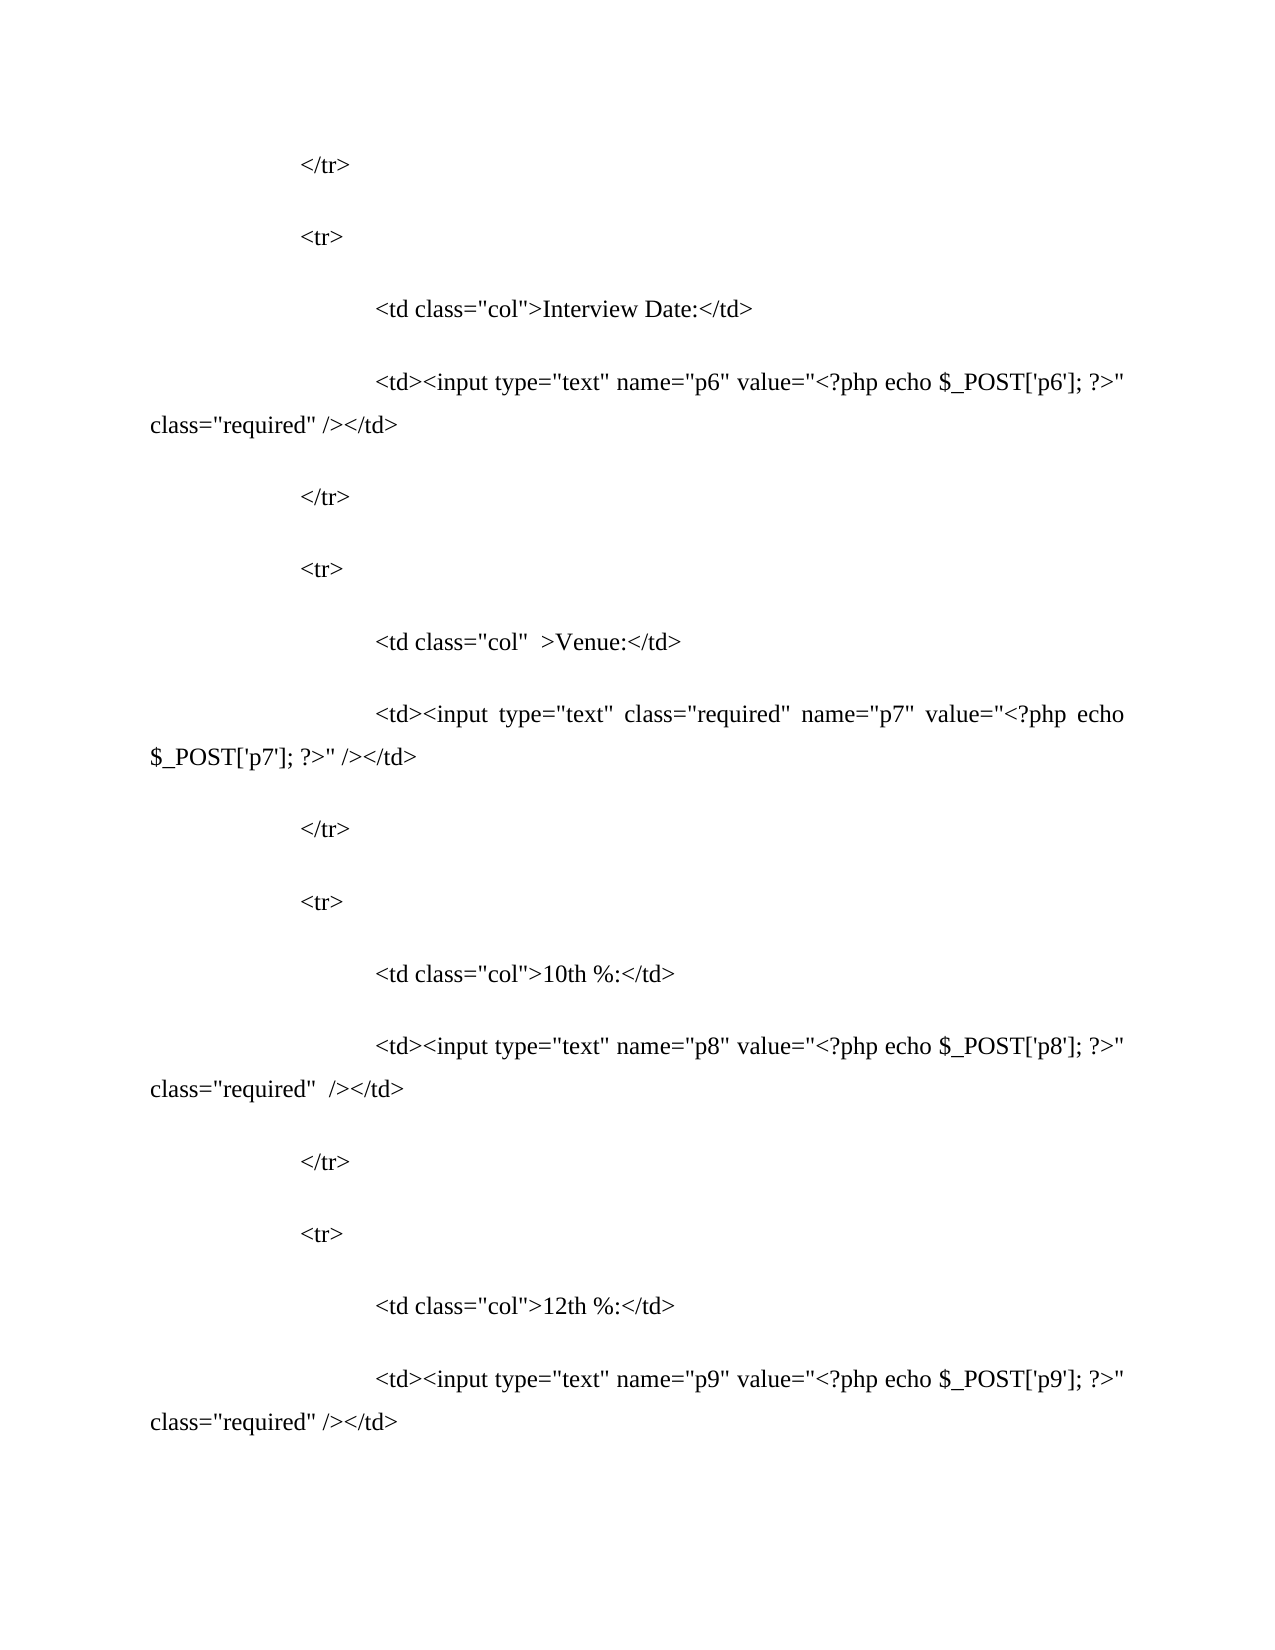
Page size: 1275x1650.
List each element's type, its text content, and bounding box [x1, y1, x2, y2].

text </tr> [150, 150, 1125, 179]
text <td class="col">Interview Date:</td> [150, 294, 1125, 323]
text <td class="col" >Venue:</td> [150, 627, 1125, 656]
text <td><input type="text" class="required" name="p7" value="<?php echo $_POST['p7']; ?>" /></td> [150, 699, 1125, 771]
text </tr> [150, 814, 1125, 843]
text <tr> [150, 1219, 1125, 1248]
text <tr> [150, 887, 1125, 916]
text <td><input type="text" name="p8" value="<?php echo $_POST['p8']; ?>" class="required" /></td> [150, 1031, 1125, 1103]
text <td><input type="text" name="p9" value="<?php echo $_POST['p9']; ?>" class="required" /></td> [150, 1364, 1125, 1436]
text </tr> [150, 482, 1125, 511]
text <td class="col">12th %:</td> [150, 1291, 1125, 1320]
text <tr> [150, 554, 1125, 583]
text </tr> [150, 1147, 1125, 1176]
text <td class="col">10th %:</td> [150, 959, 1125, 988]
text <tr> [150, 222, 1125, 251]
text <td><input type="text" name="p6" value="<?php echo $_POST['p6']; ?>" class="required" /></td> [150, 367, 1125, 439]
